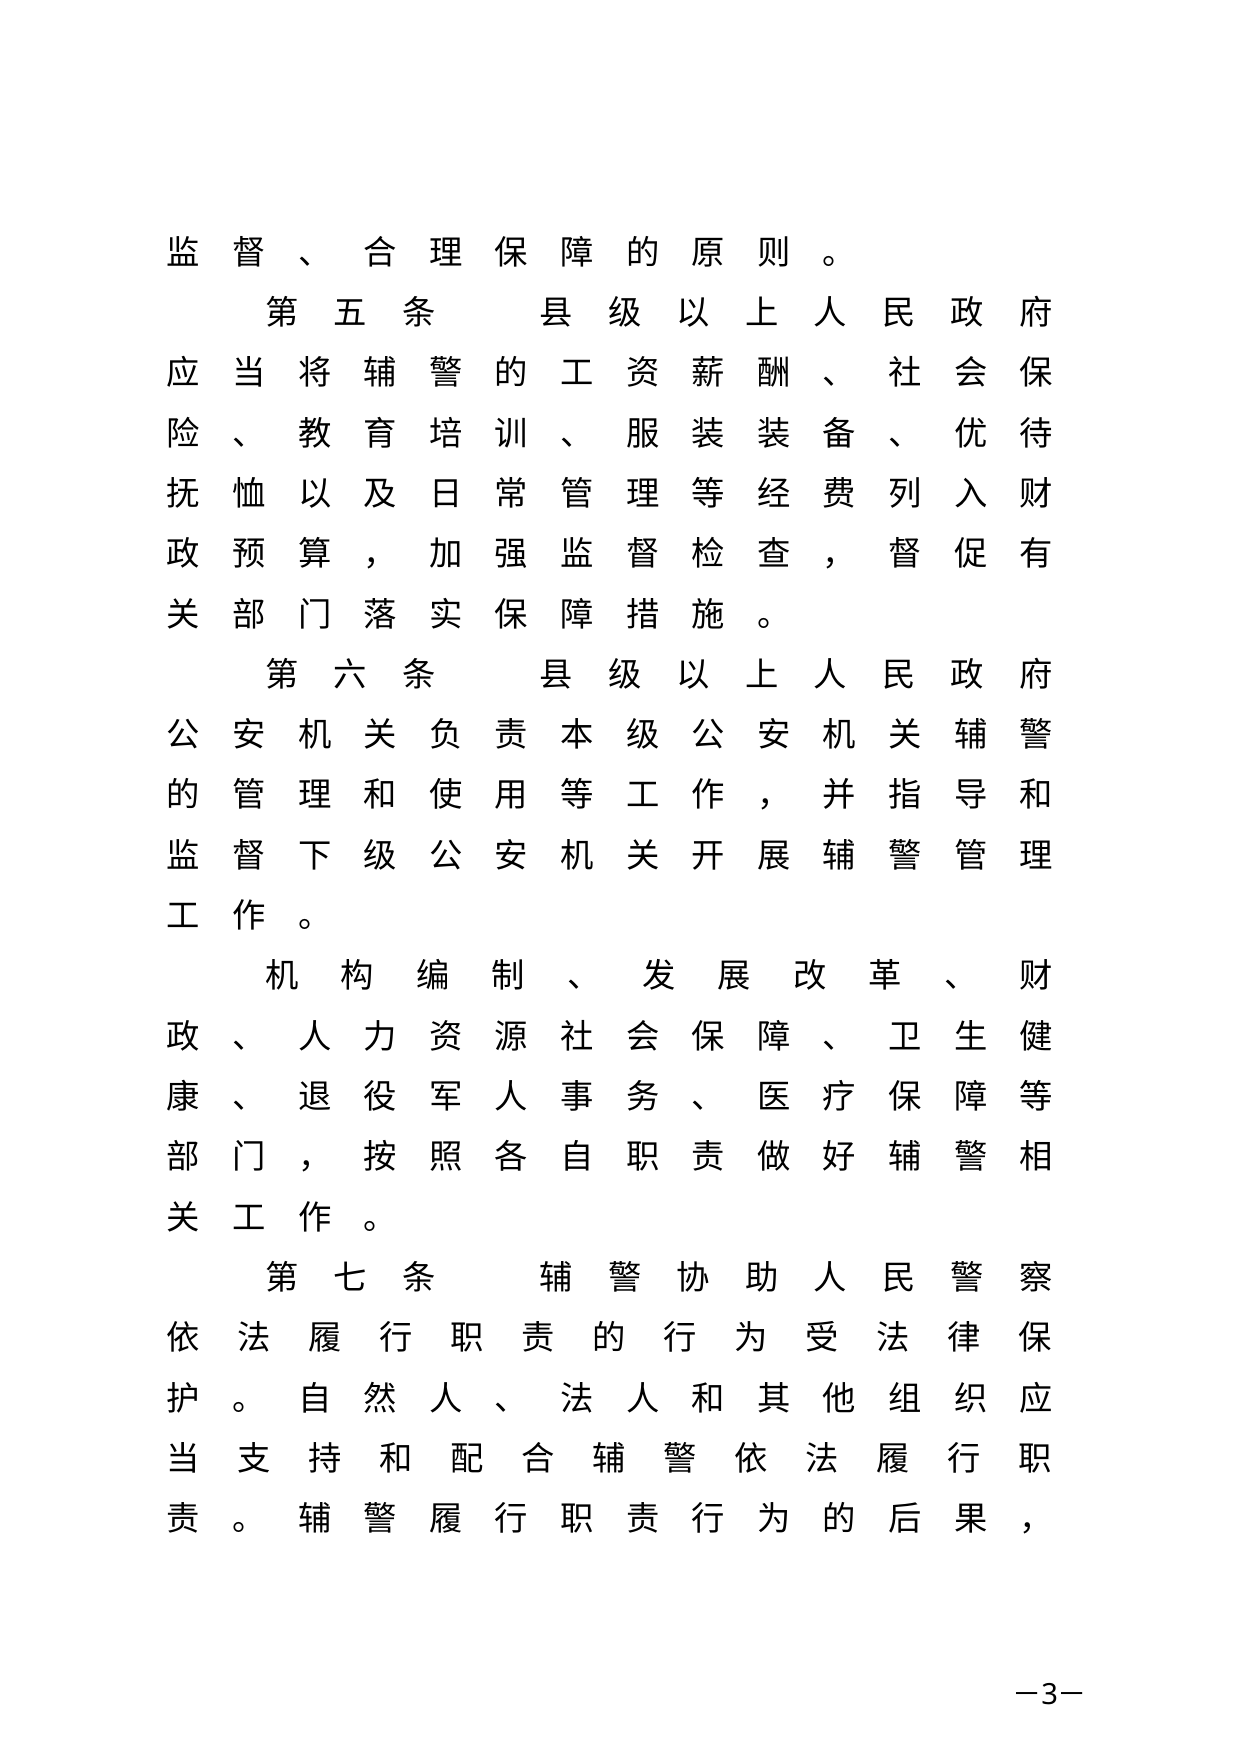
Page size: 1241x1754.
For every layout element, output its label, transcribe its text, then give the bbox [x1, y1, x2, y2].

text 第五条 县级以上人民政府应当将辅警的工资薪酬、社会保险、教育培训、服装装备、优待抚恤以及日常管理等经费列入财政预算，加强监督检查，督促有关部门落实保障措施。 [167, 280, 1085, 642]
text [167, 1245, 1085, 1546]
text 机构编制、发展改革、财政、人力资源社会保障、卫生健康、退役军人事务、医疗保障等部门，按照各自职责做好辅警相关工作。 [167, 943, 1085, 1245]
text 第六条 县级以上人民政府公安机关负责本级公安机关辅警的管理和使用等工作，并指导和监督下级公安机关开展辅警管理工作。 [167, 642, 1085, 943]
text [167, 219, 1085, 280]
